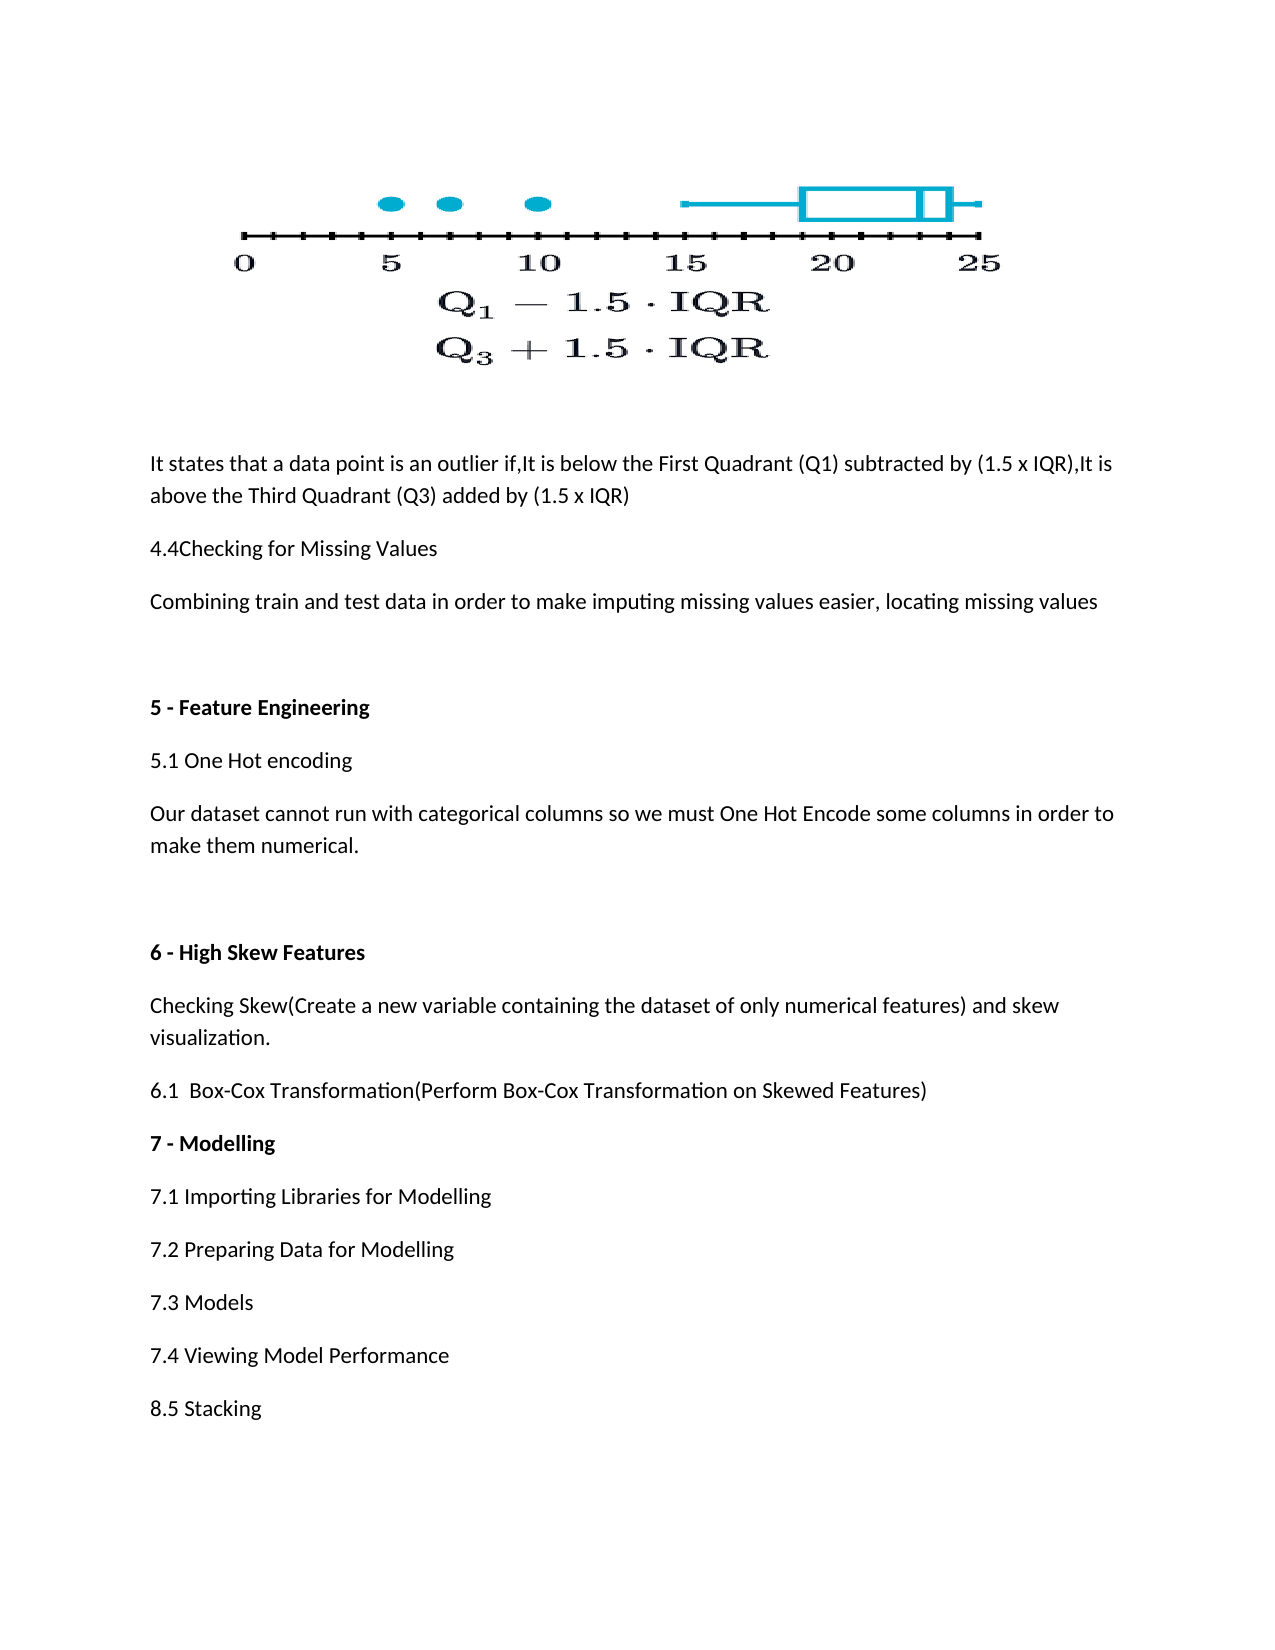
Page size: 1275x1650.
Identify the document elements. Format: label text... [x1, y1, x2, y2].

text Our dataset cannot run with categorical columns so we must One Hot Encode some columns in order to make them numerical. [150, 799, 1125, 860]
text 5 - Feature Engineering [150, 693, 1125, 721]
text 4.4Checking for Missing Values [150, 534, 1125, 562]
picture [150, 150, 1071, 425]
text 7 - Modelling [150, 1129, 1125, 1157]
text 7.3 Models [150, 1288, 1125, 1316]
text 6 - High Skew Features [150, 938, 1125, 966]
text It states that a data point is an outlier if,It is below the First Quadrant (Q1) subtracted by (1.5 x IQR),It is above the Third Quadrant (Q3) added by (1.5 x IQR) [150, 449, 1125, 509]
text 7.4 Viewing Model Performance [150, 1341, 1125, 1369]
text 8.5 Stacking [150, 1394, 1125, 1422]
text 6.1 Box-Cox Transformation(Perform Box-Cox Transformation on Skewed Features) [150, 1076, 1125, 1104]
text Combining train and test data in order to make imputing missing values easier, locating missing values [150, 587, 1125, 615]
text Checking Skew(Create a new variable containing the dataset of only numerical features) and skew visualization. [150, 991, 1125, 1051]
text 5.1 One Hot encoding [150, 746, 1125, 774]
text 7.1 Importing Libraries for Modelling [150, 1182, 1125, 1210]
text 7.2 Preparing Data for Modelling [150, 1235, 1125, 1263]
